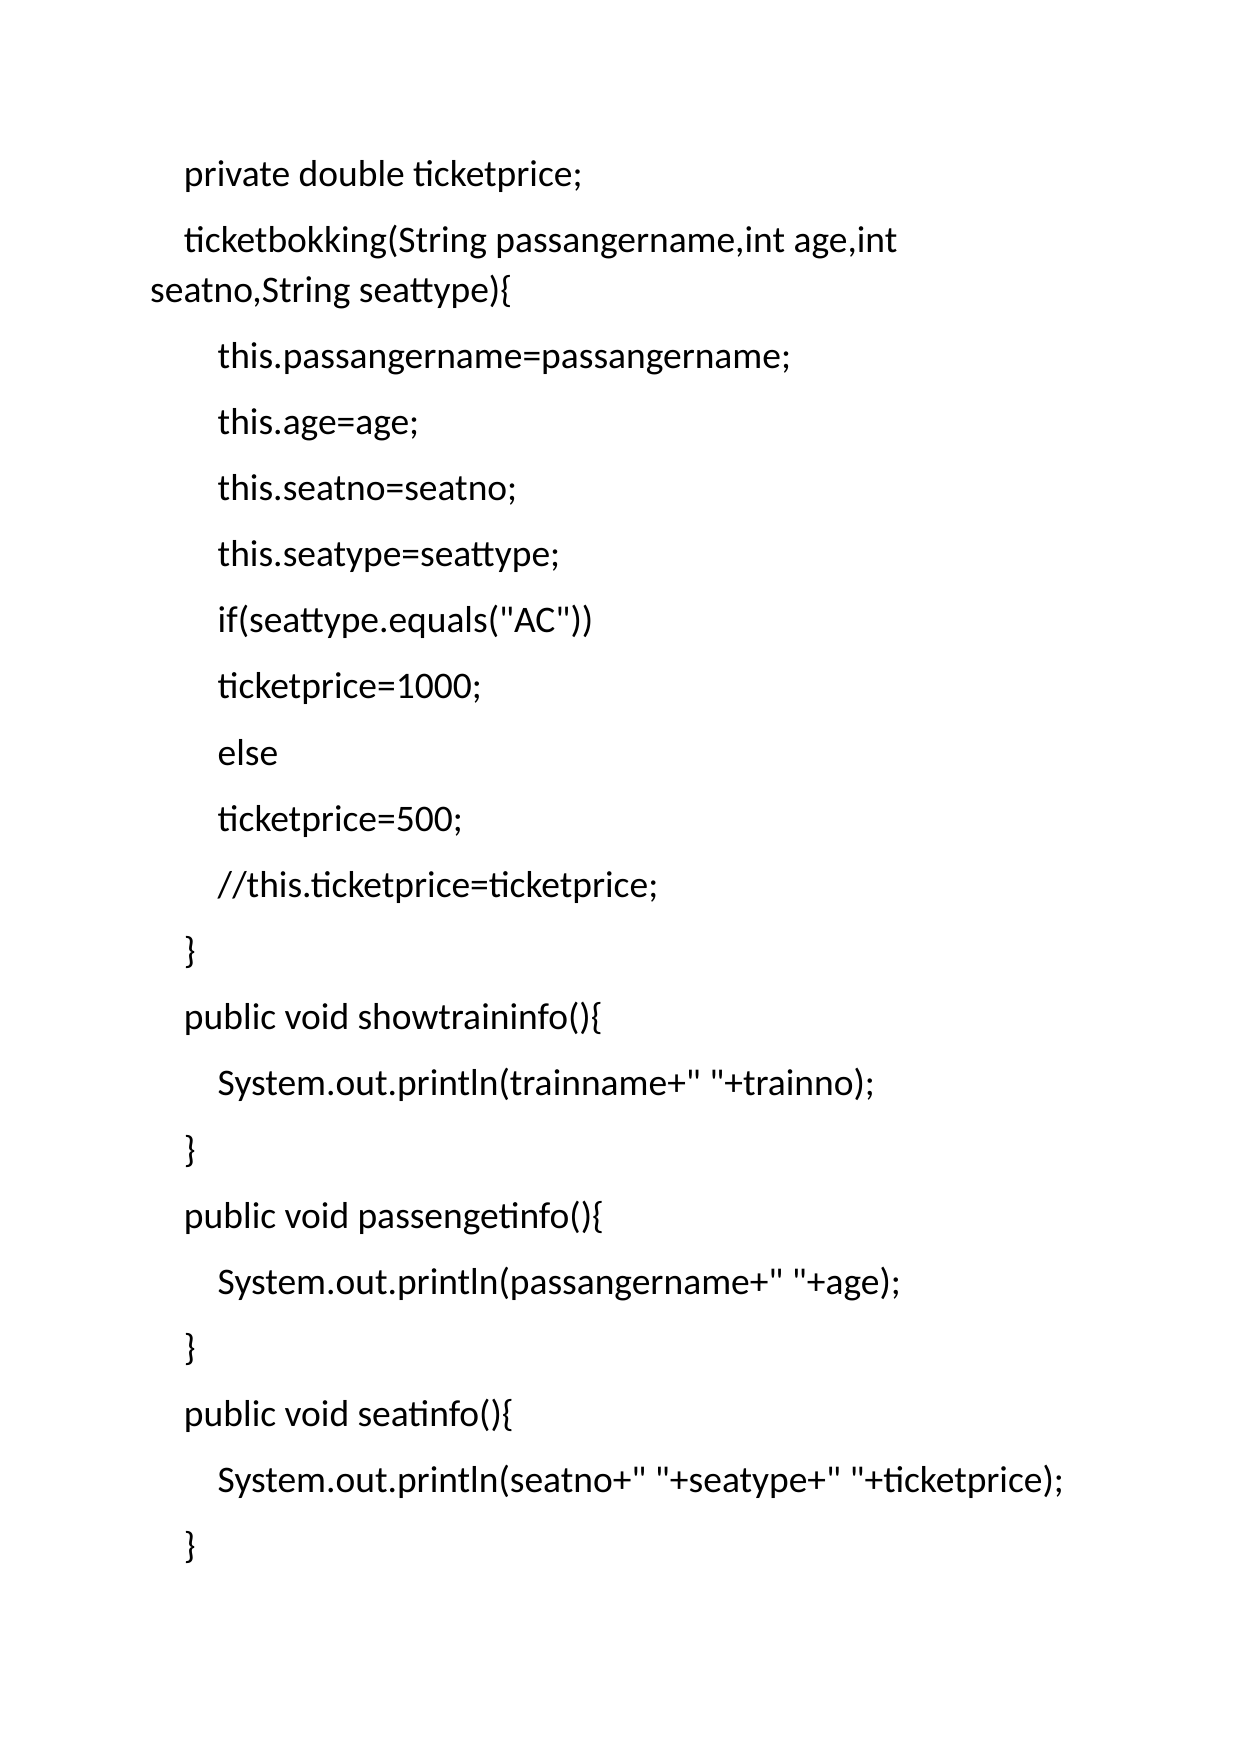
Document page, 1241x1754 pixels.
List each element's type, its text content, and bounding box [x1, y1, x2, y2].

text else [150, 729, 1090, 774]
text public void showtraininfo(){ [150, 993, 1090, 1039]
text //this.ticketprice=ticketprice; [150, 861, 1090, 907]
text } [150, 927, 1090, 973]
text ticketbokking(String passangername,int age,int seatno,String seattype){ [150, 216, 1090, 311]
text this.seatype=seattype; [150, 530, 1090, 576]
text System.out.println(passangername+" "+age); [150, 1258, 1090, 1304]
text this.seatno=seatno; [150, 464, 1090, 510]
text this.passangername=passangername; [150, 332, 1090, 378]
text System.out.println(trainname+" "+trainno); [150, 1059, 1090, 1105]
text ticketprice=500; [150, 795, 1090, 841]
text ticketprice=1000; [150, 662, 1090, 708]
text private double ticketprice; [150, 150, 1090, 196]
text System.out.println(seatno+" "+seatype+" "+ticketprice); [150, 1456, 1090, 1502]
text public void seatinfo(){ [150, 1390, 1090, 1436]
text public void passengetinfo(){ [150, 1192, 1090, 1237]
text } [150, 1126, 1090, 1171]
text this.age=age; [150, 398, 1090, 444]
text } [150, 1324, 1090, 1370]
text } [150, 1522, 1090, 1568]
text if(seattype.equals("AC")) [150, 596, 1090, 642]
